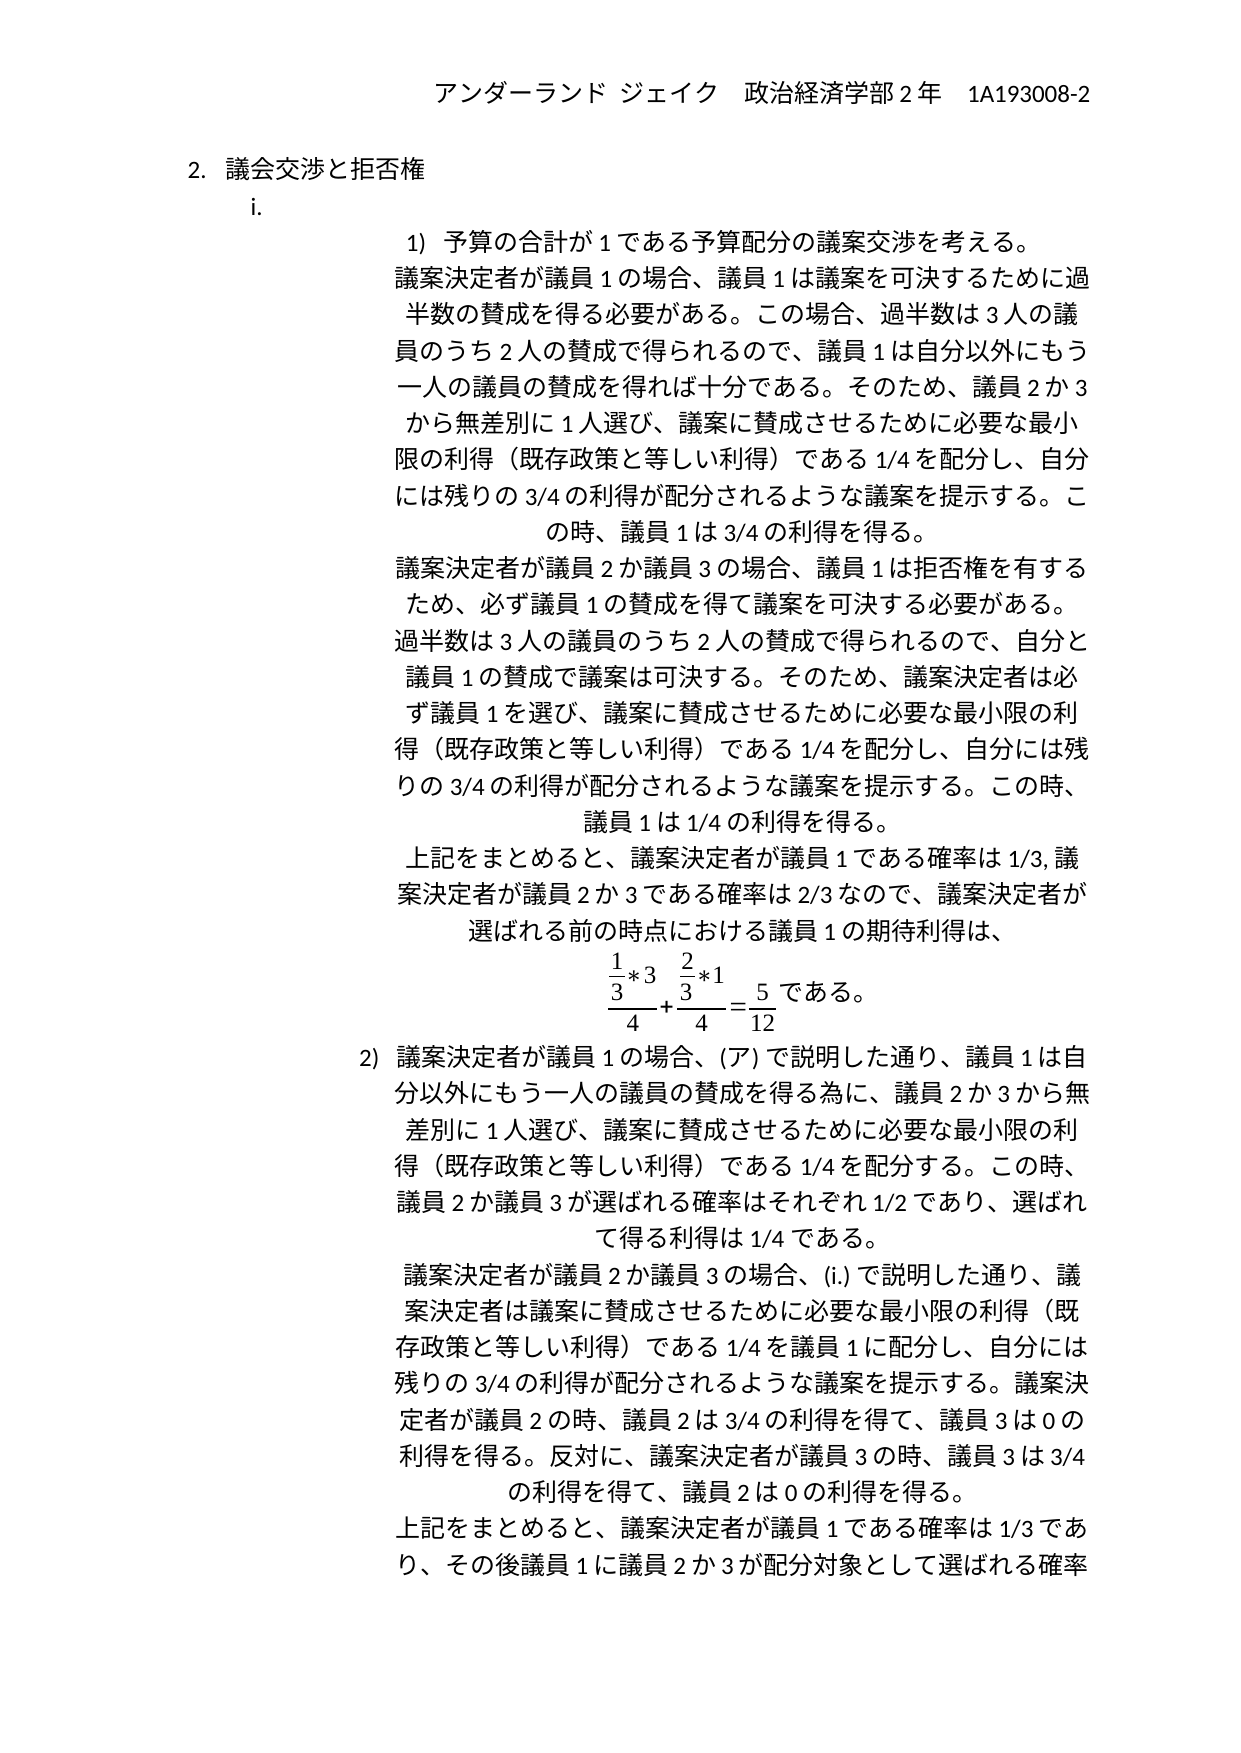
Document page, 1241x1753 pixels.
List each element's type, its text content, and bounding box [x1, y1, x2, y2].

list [356, 1038, 1090, 1581]
list 議会交渉と拒否権 [187, 150, 1090, 186]
list 予算の合計が1である予算配分の議案交渉を考える。 議案決定者が議員1の場合、議員1は議案を可決するために過半数の賛成を得る必要がある。この場合、過半数は3人の議員のうち2人の賛成で得られるので、議員1は自分以外にもう一人の議員の賛成を得れば十分である。そのため、議員2か3から無差別に1人選び、議案に賛成させるために必要な最小限の利得（既存政策と等しい利得）である1/4を配分し、自分には残りの3/4の利得が配分されるような議案を提示する。この時、議員1は3/4の利得を得る。 議案決定者が議員2か議員3の場合、議員1は拒否権を有するため、必ず議員1の賛成を得て議案を可決する必要がある。過半数は3人の議員のうち2人の賛成で得られるので、自分と議員1の賛成で議案は可決する。そのため、議案決定者は必ず議員1を選び、議案に賛成させるために必要な最小限の利得（既存政策と等しい利得）である1/4を配分し、自分には残りの3/4の利得が配分されるような議案を提示する。この時、議員1は1/4の利得を得る。 上記をまとめると、議案決定者が議員1である確率は1/3, 議案決定者が議員2か3である確率は2/3なので、議案決定者が選ばれる前の時点における議員1の期待利得は、 である。 [356, 222, 1090, 1038]
